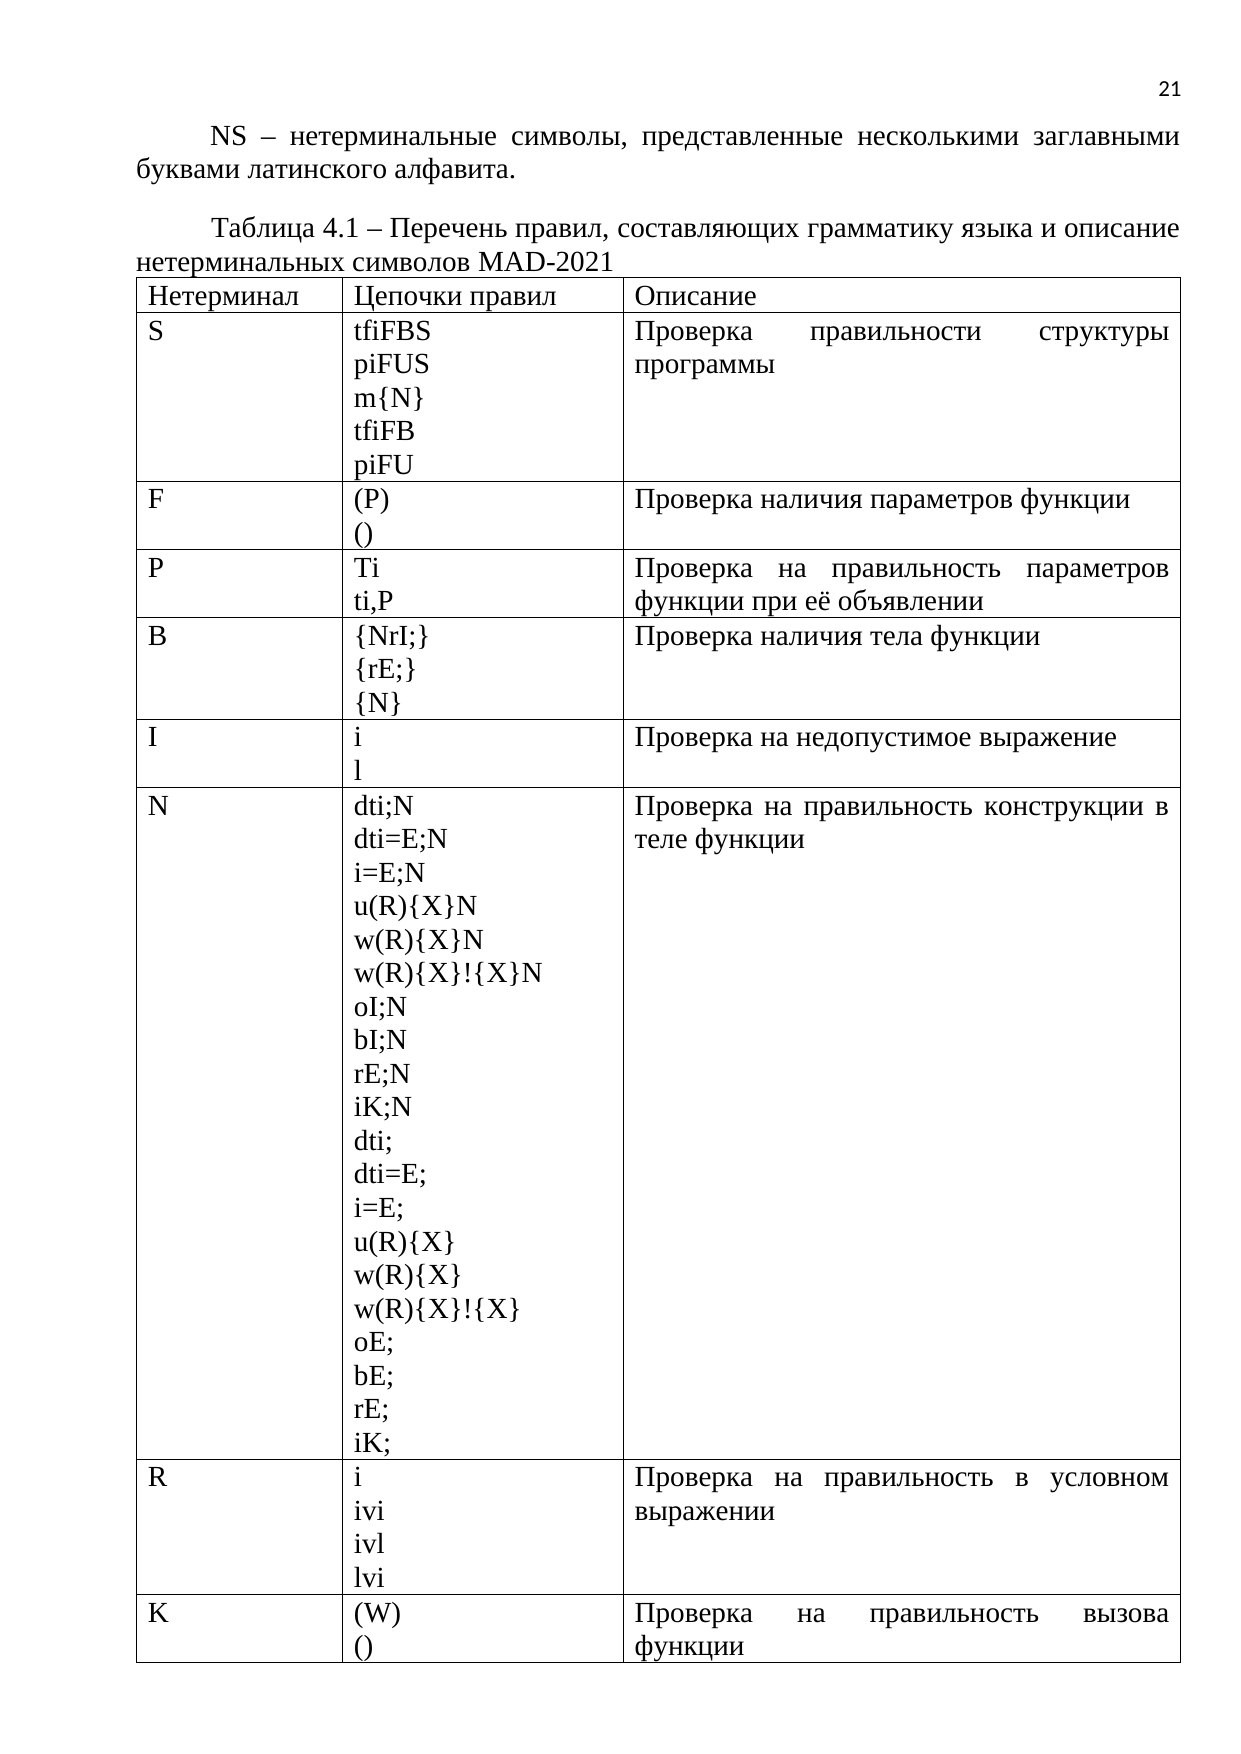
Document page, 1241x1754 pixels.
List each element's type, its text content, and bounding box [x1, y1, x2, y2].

table_cell S [137, 313, 342, 481]
table_cell Проверка на правильность в условном выражении [624, 1460, 1180, 1594]
text NS – нетерминальные символы, представленные несколькими заглавными буквами латинского алфавита. [136, 118, 1181, 185]
table_cell Проверка наличия тела функции [624, 618, 1180, 718]
table_header Нетерминал [137, 278, 342, 312]
table_cell (P) () [343, 482, 623, 549]
table_header Описание [624, 278, 1180, 312]
table_cell F [137, 482, 342, 549]
table_cell N [137, 788, 342, 1458]
table_cell P [137, 550, 342, 617]
table_cell dti;N dti=E;N i=E;N u(R){X}N w(R){X}N w(R){X}!{X}N oI;N bI;N rE;N iK;N dti; dti=E; i=E; u(R){X} w(R){X} w(R){X}!{X} oE; bE; rE; iK; [343, 788, 623, 1458]
text Таблица 4.1 – Перечень правил, составляющих грамматику языка и описание нетерминальных символов MAD-2021 [136, 210, 1181, 277]
table_cell {NrI;} {rE;} {N} [343, 618, 623, 718]
table_cell B [137, 618, 342, 718]
table_cell Проверка правильности структуры программы [624, 313, 1180, 481]
table_cell Проверка на недопустимое выражение [624, 720, 1180, 787]
table_cell i l [343, 720, 623, 787]
table_cell (W) () [343, 1595, 623, 1662]
table_cell Ti ti,P [343, 550, 623, 617]
table_cell K [137, 1595, 342, 1662]
table_cell Проверка на правильность вызова функции [624, 1595, 1180, 1662]
table_header Цепочки правил [343, 278, 623, 312]
table_cell Проверка наличия параметров функции [624, 482, 1180, 549]
table_cell R [137, 1460, 342, 1594]
table_cell I [137, 720, 342, 787]
table_cell i ivi ivl lvi [343, 1460, 623, 1594]
table_cell tfiFBS piFUS m{N} tfiFB piFU [343, 313, 623, 481]
table_cell Проверка на правильность параметров функции при её объявлении [624, 550, 1180, 617]
table_cell Проверка на правильность конструкции в теле функции [624, 788, 1180, 1458]
